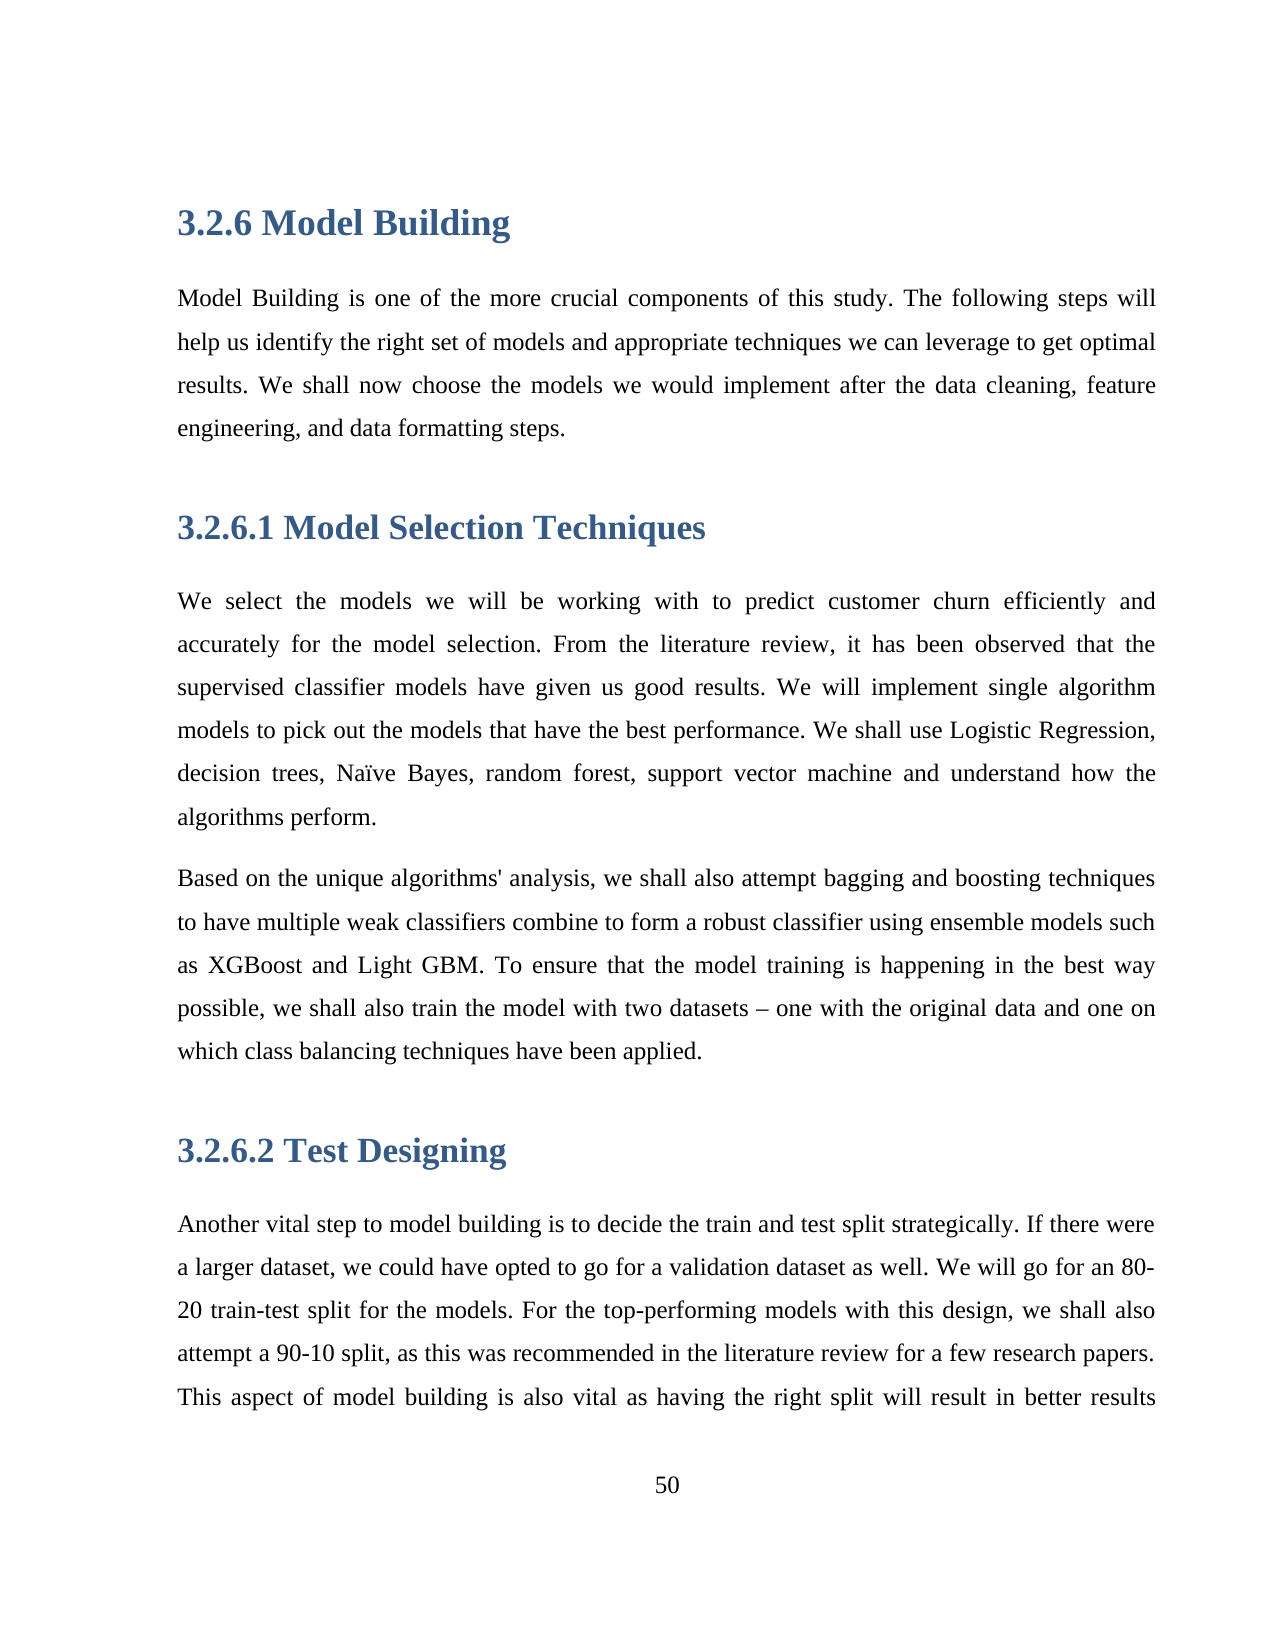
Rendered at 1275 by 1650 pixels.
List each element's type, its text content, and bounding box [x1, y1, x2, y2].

text Model Building is one of the more crucial components of this study. The following steps will help us identify the right set of models and appropriate techniques we can leverage to get optimal results. We shall now choose the models we would implement after the data cleaning, feature engineering, and data formatting steps. [177, 283, 1157, 442]
subtitle 3.2.6.1 Model Selection Techniques [177, 506, 1157, 547]
text We select the models we will be working with to predict customer churn efficiently and accurately for the model selection. From the literature review, it has been observed that the supervised classifier models have given us good results. We will implement single algorithm models to pick out the models that have the best performance. We shall use Logistic Regression, decision trees, Naïve Bayes, random forest, support vector machine and understand how the algorithms perform. [177, 586, 1157, 830]
subtitle 3.2.6.2 Test Designing [177, 1129, 1157, 1170]
subtitle 3.2.6 Model Building [177, 200, 1157, 243]
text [177, 1209, 1157, 1410]
text Based on the unique algorithms' analysis, we shall also attempt bagging and boosting techniques to have multiple weak classifiers combine to form a robust classifier using ensemble models such as XGBoost and Light GBM. To ensure that the model training is happening in the best way possible, we shall also train the model with two datasets – one with the original data and one on which class balancing techniques have been applied. [177, 863, 1157, 1065]
